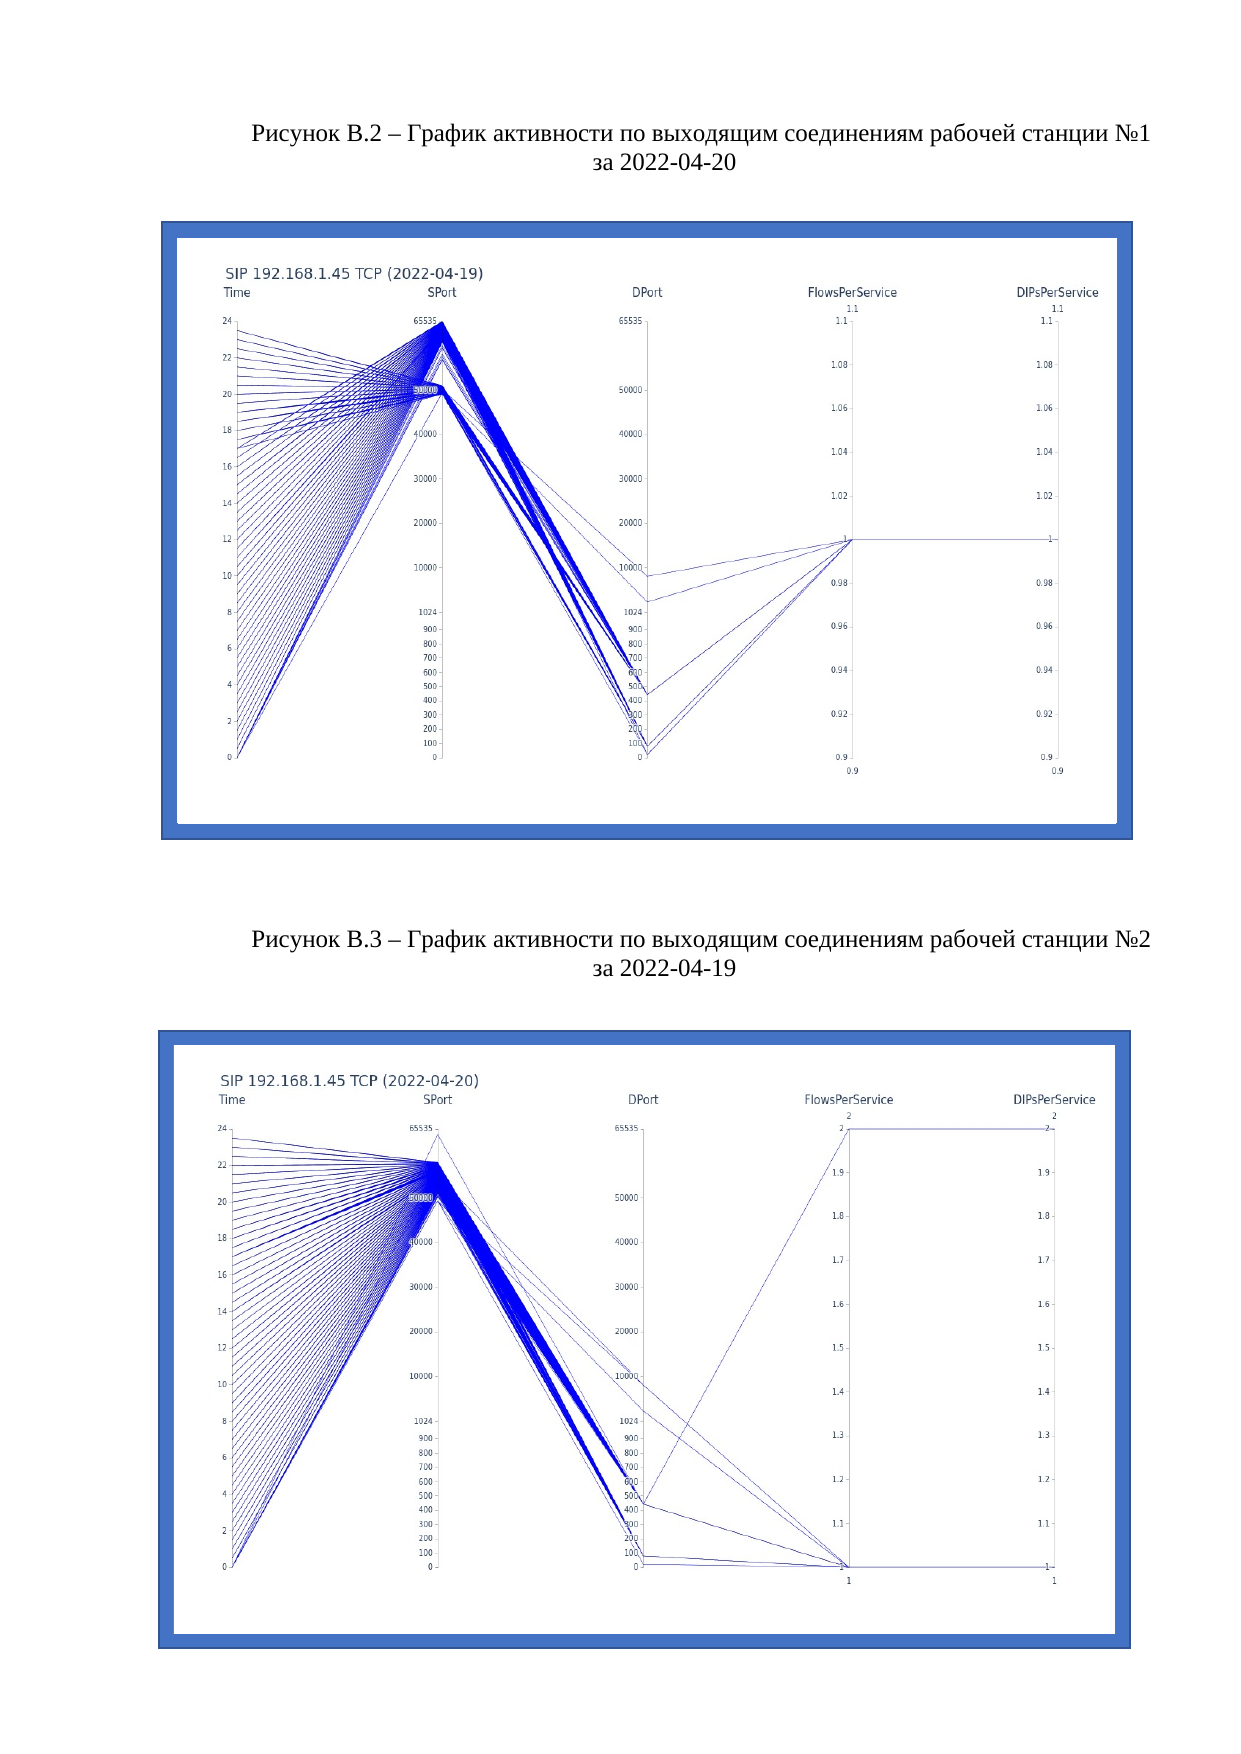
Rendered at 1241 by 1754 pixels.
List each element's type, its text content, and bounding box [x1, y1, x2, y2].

picture [178, 238, 1116, 824]
picture [173, 1045, 1113, 1634]
text Рисунок В.3 – График активности по выходящим соединениям рабочей станции №2 за 2022-04-19 [177, 924, 1152, 981]
text Рисунок В.2 – График активности по выходящим соединениям рабочей станции №1 за 2022-04-20 [177, 118, 1152, 176]
